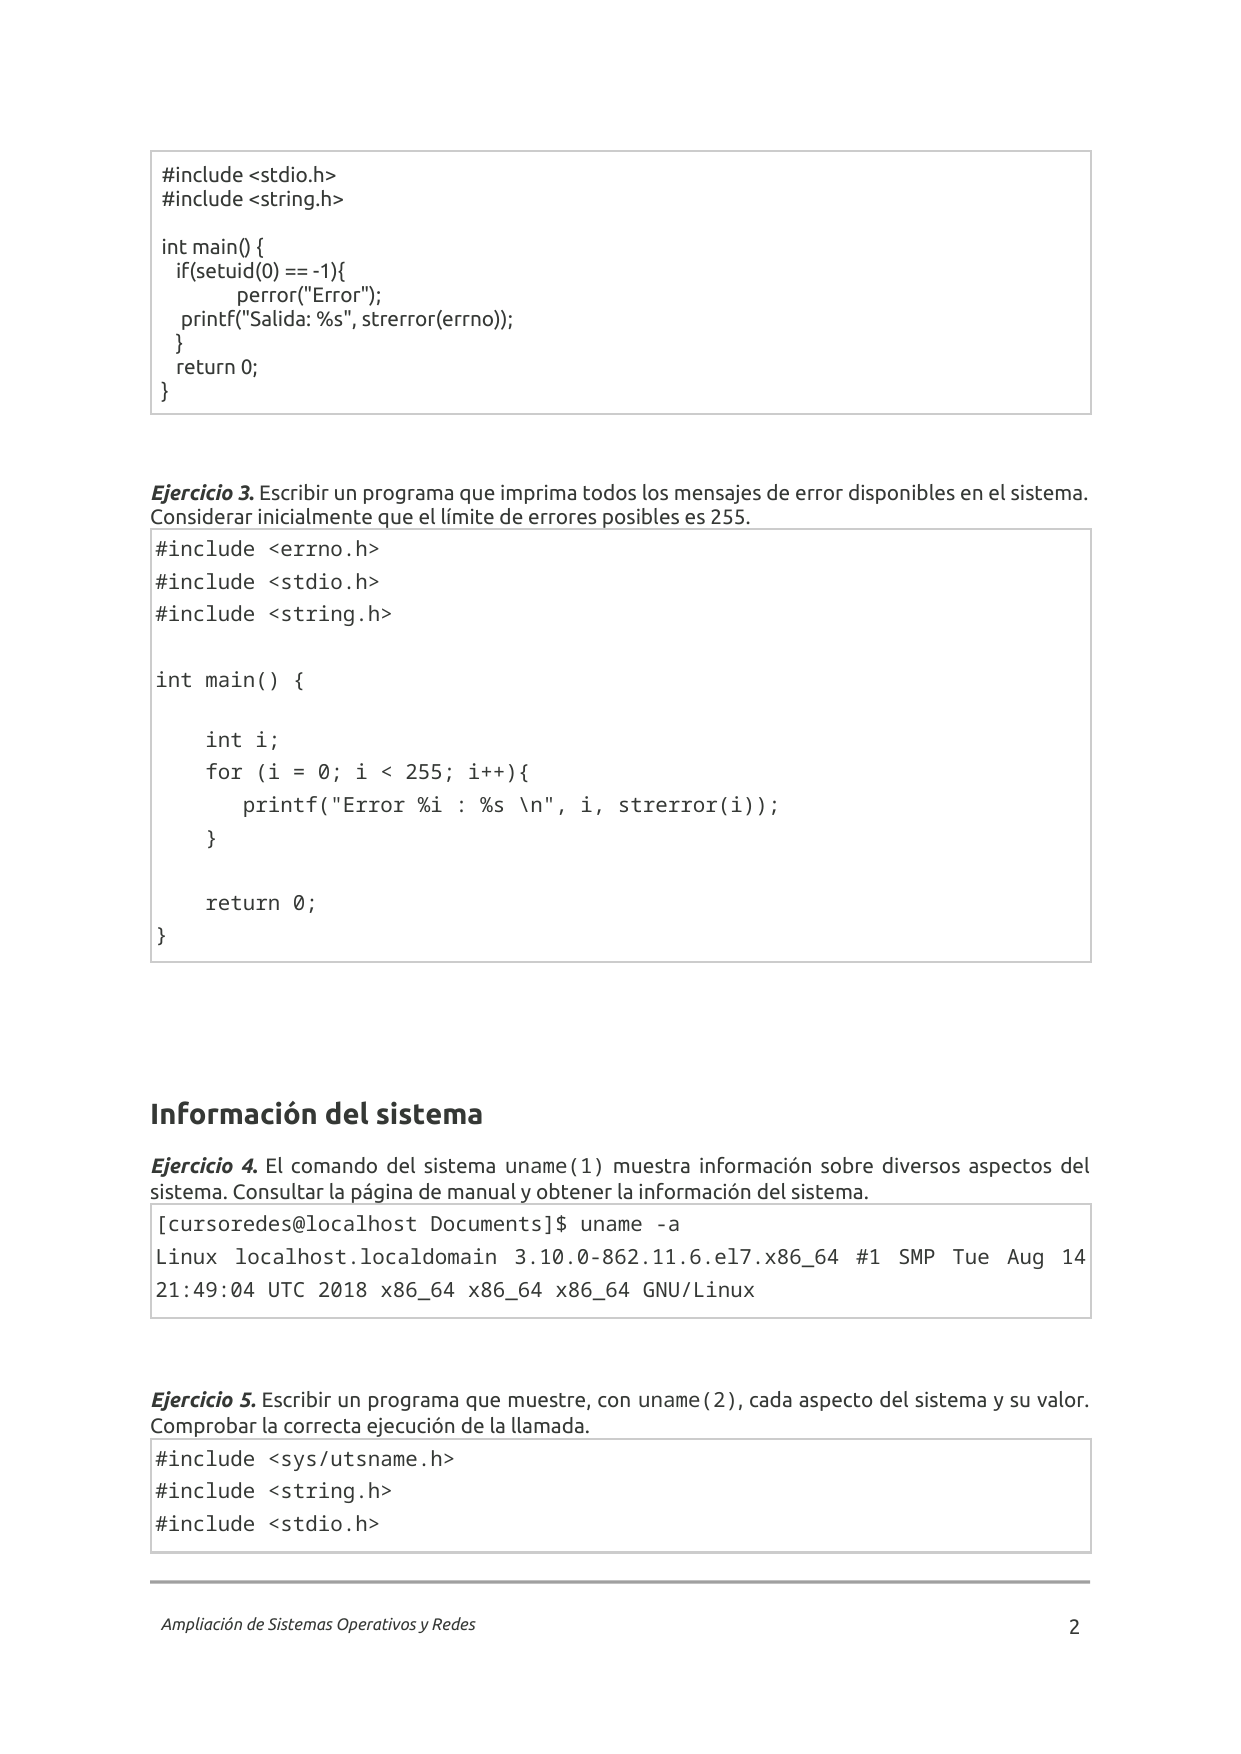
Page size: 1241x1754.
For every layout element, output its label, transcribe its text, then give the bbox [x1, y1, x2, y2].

subtitle Información del sistema [150, 1096, 1090, 1130]
text Ejercicio 3. Escribir un programa que imprima todos los mensajes de error disponibles en el sistema. Considerar inicialmente que el límite de errores posibles es 255. [150, 480, 1090, 528]
text Ejercicio 5. Escribir un programa que muestre, con uname(2), cada aspecto del sistema y su valor. Comprobar la correcta ejecución de la llamada. [150, 1385, 1090, 1437]
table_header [152, 152, 1090, 412]
text Ejercicio 4. El comando del sistema uname(1) muestra información sobre diversos aspectos del sistema. Consultar la página de manual y obtener la información del sistema. [150, 1151, 1090, 1203]
table_header #include <errno.h> #include <stdio.h> #include <string.h> int main() { int i; for (i = 0; i < 255; i++){ printf("Error %i : %s \n", i, strerror(i)); } return 0; } [152, 530, 1090, 961]
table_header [152, 1440, 1090, 1551]
table_header [cursoredes@localhost Documents]$ uname -a Linux localhost.localdomain 3.10.0-862.11.6.el7.x86_64 #1 SMP Tue Aug 14 21:49:04 UTC 2018 x86_64 x86_64 x86_64 GNU/Linux [152, 1205, 1090, 1317]
